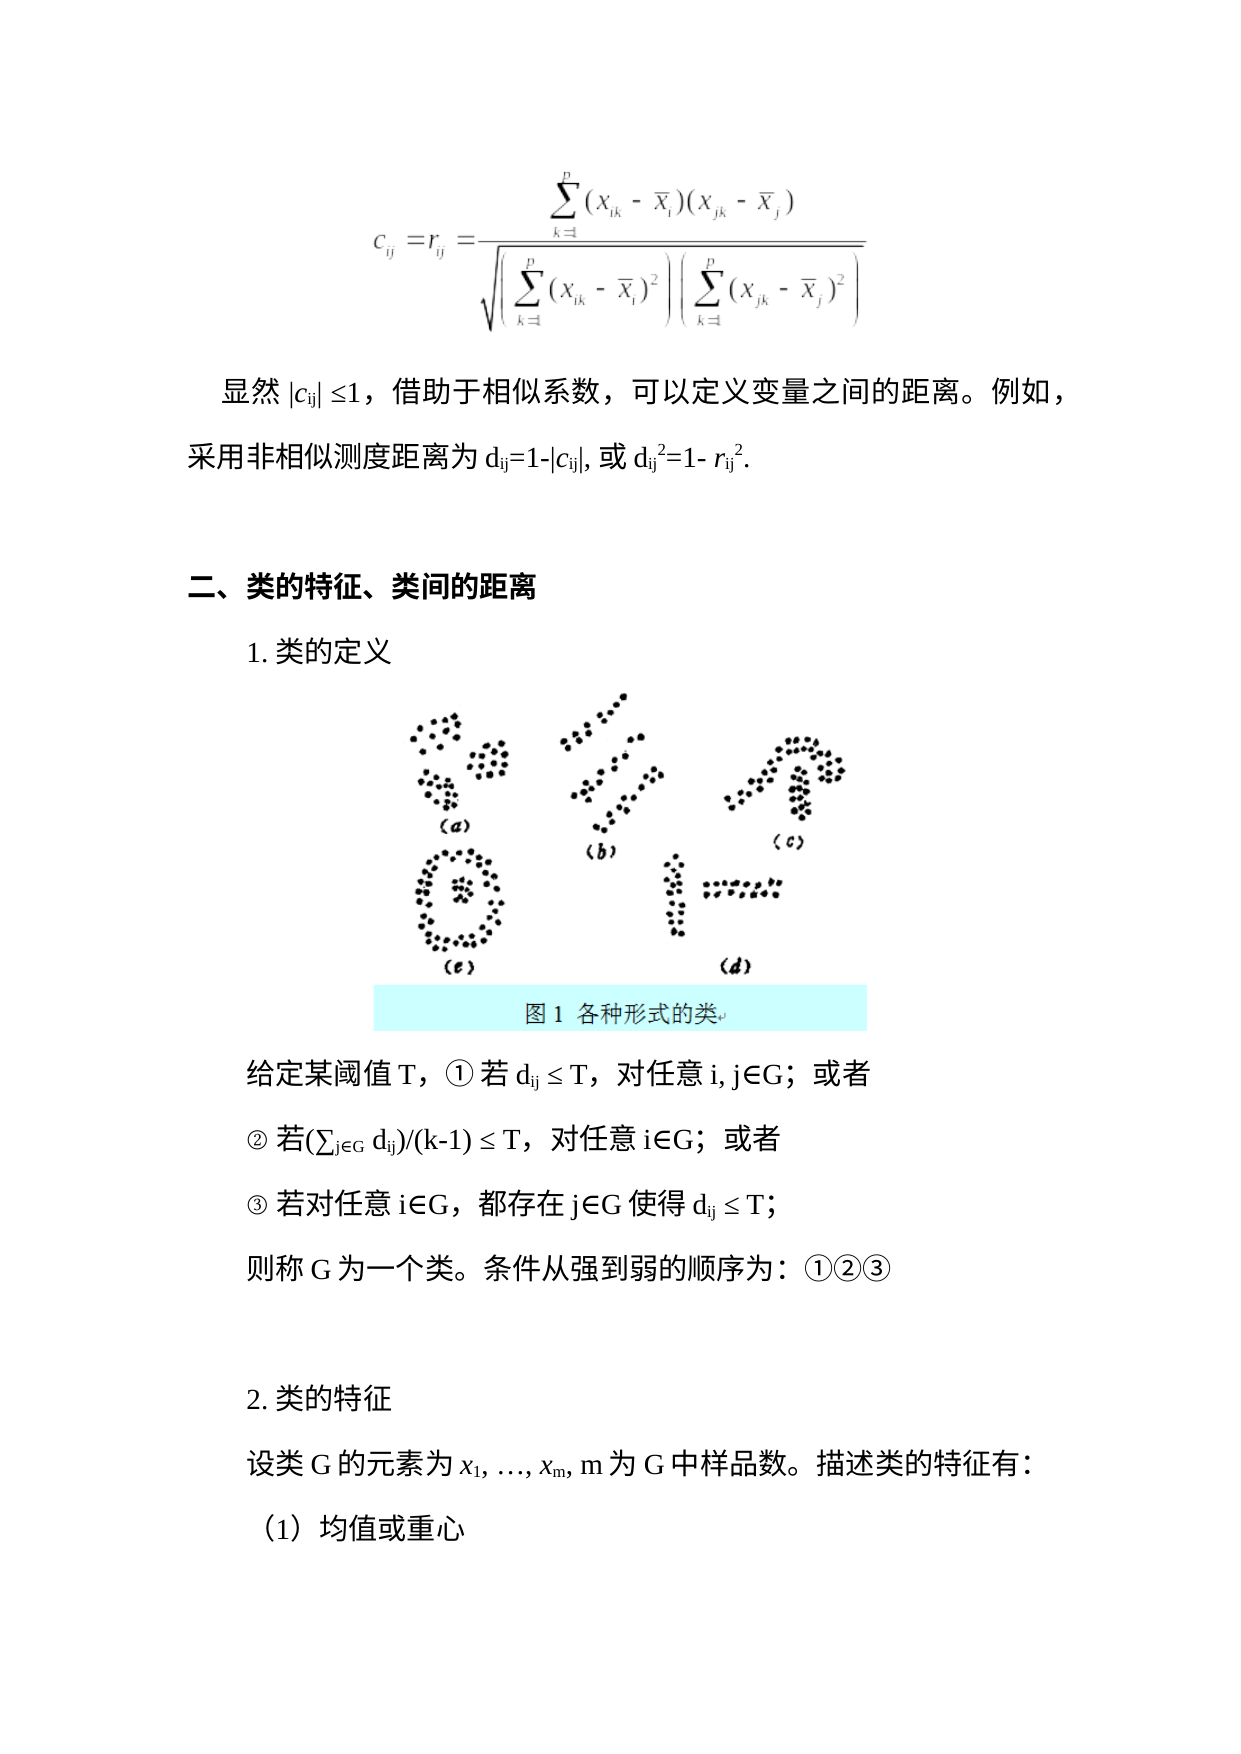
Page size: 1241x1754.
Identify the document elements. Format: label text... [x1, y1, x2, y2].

text 1. 类的定义 [187, 617, 1053, 682]
text ② 若(∑j∈G dij)/(k-1) ≤ T，对任意i∈G；或者 [187, 1104, 1053, 1169]
text 2. 类的特征 [187, 1364, 1053, 1429]
text 显然 |cij| ≤1，借助于相似系数，可以定义变量之间的距离。例如，采用非相似测度距离为dij=1-|cij|, 或dij2=1- rij2. [187, 357, 1053, 487]
picture [373, 682, 867, 1031]
text 设类G的元素为x1, …, xm, m为G中样品数。描述类的特征有： [187, 1429, 1053, 1494]
text 二、类的特征、类间的距离 [187, 552, 1053, 617]
text （1）均值或重心 [187, 1494, 1053, 1559]
text ③ 若对任意i∈G，都存在j∈G使得dij ≤ T； [187, 1169, 1053, 1234]
text 给定某阈值T，① 若dij ≤ T，对任意i, j∈G；或者 [187, 1039, 1053, 1104]
text 则称G为一个类。条件从强到弱的顺序为：①②③ [187, 1234, 1053, 1299]
